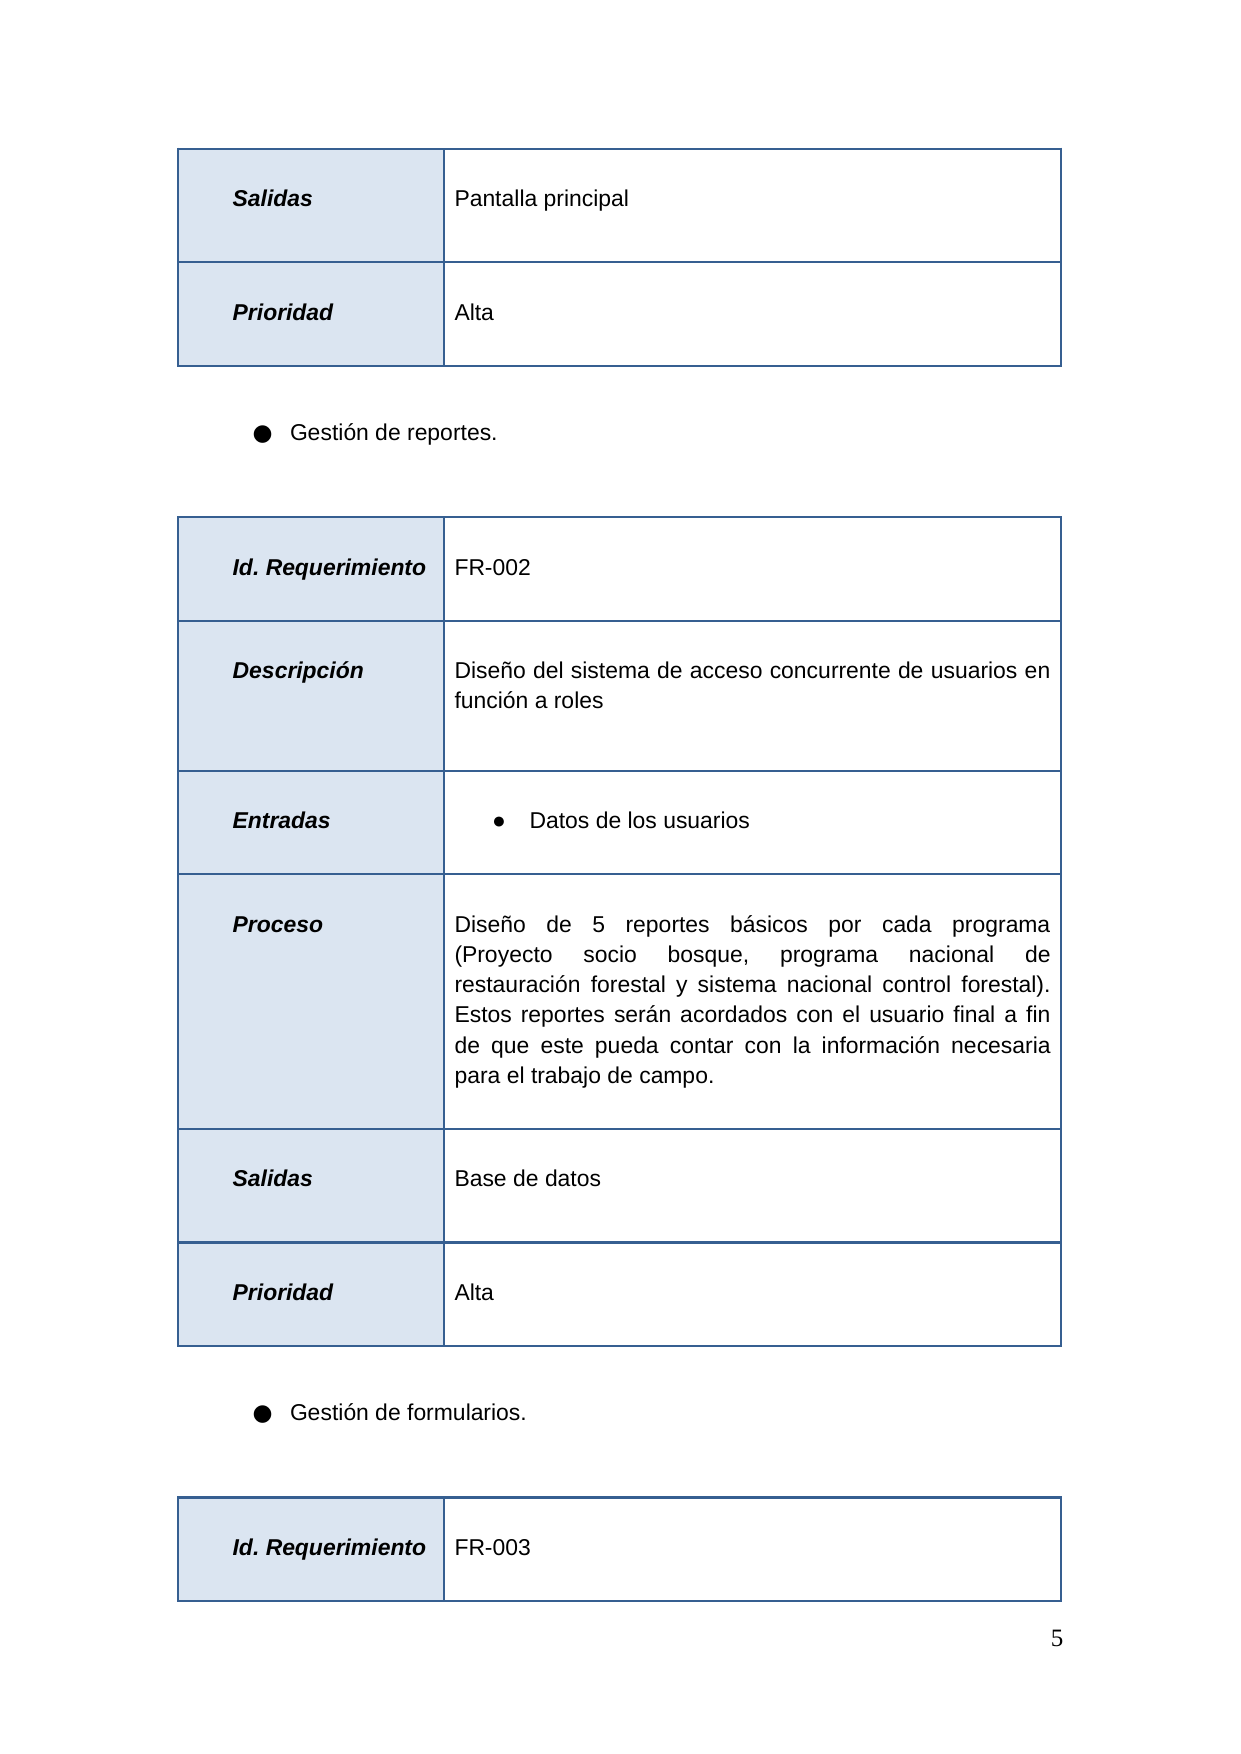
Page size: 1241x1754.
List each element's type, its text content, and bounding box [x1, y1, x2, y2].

table_header Id. Requerimiento [179, 1499, 443, 1600]
table_cell Datos de los usuarios [445, 772, 1060, 873]
table_cell Proceso [179, 875, 443, 1128]
list Gestión de reportes. [252, 406, 1063, 453]
table_cell Pantalla principal [445, 150, 1060, 261]
table_cell Alta [445, 263, 1060, 365]
table_header FR-002 [445, 518, 1060, 620]
table_cell Salidas [179, 1130, 443, 1241]
table_cell Entradas [179, 772, 443, 873]
table_header Id. Requerimiento [179, 518, 443, 620]
table_cell Prioridad [179, 1244, 443, 1345]
table_cell Diseño de 5 reportes básicos por cada programa (Proyecto socio bosque, programa nacional de restauración forestal y sistema nacional control forestal). Estos reportes serán acordados con el usuario final a fin de que este pueda contar con la información necesaria para el trabajo de campo. [445, 875, 1060, 1128]
list Gestión de formularios. [252, 1386, 1063, 1433]
table_cell Alta [445, 1244, 1060, 1345]
table_header FR-003 [445, 1499, 1060, 1600]
table_cell Salidas [179, 150, 443, 261]
table_cell Descripción [179, 622, 443, 770]
table_cell Prioridad [179, 263, 443, 365]
table_cell Base de datos [445, 1130, 1060, 1241]
table_cell Diseño del sistema de acceso concurrente de usuarios en función a roles [445, 622, 1060, 770]
